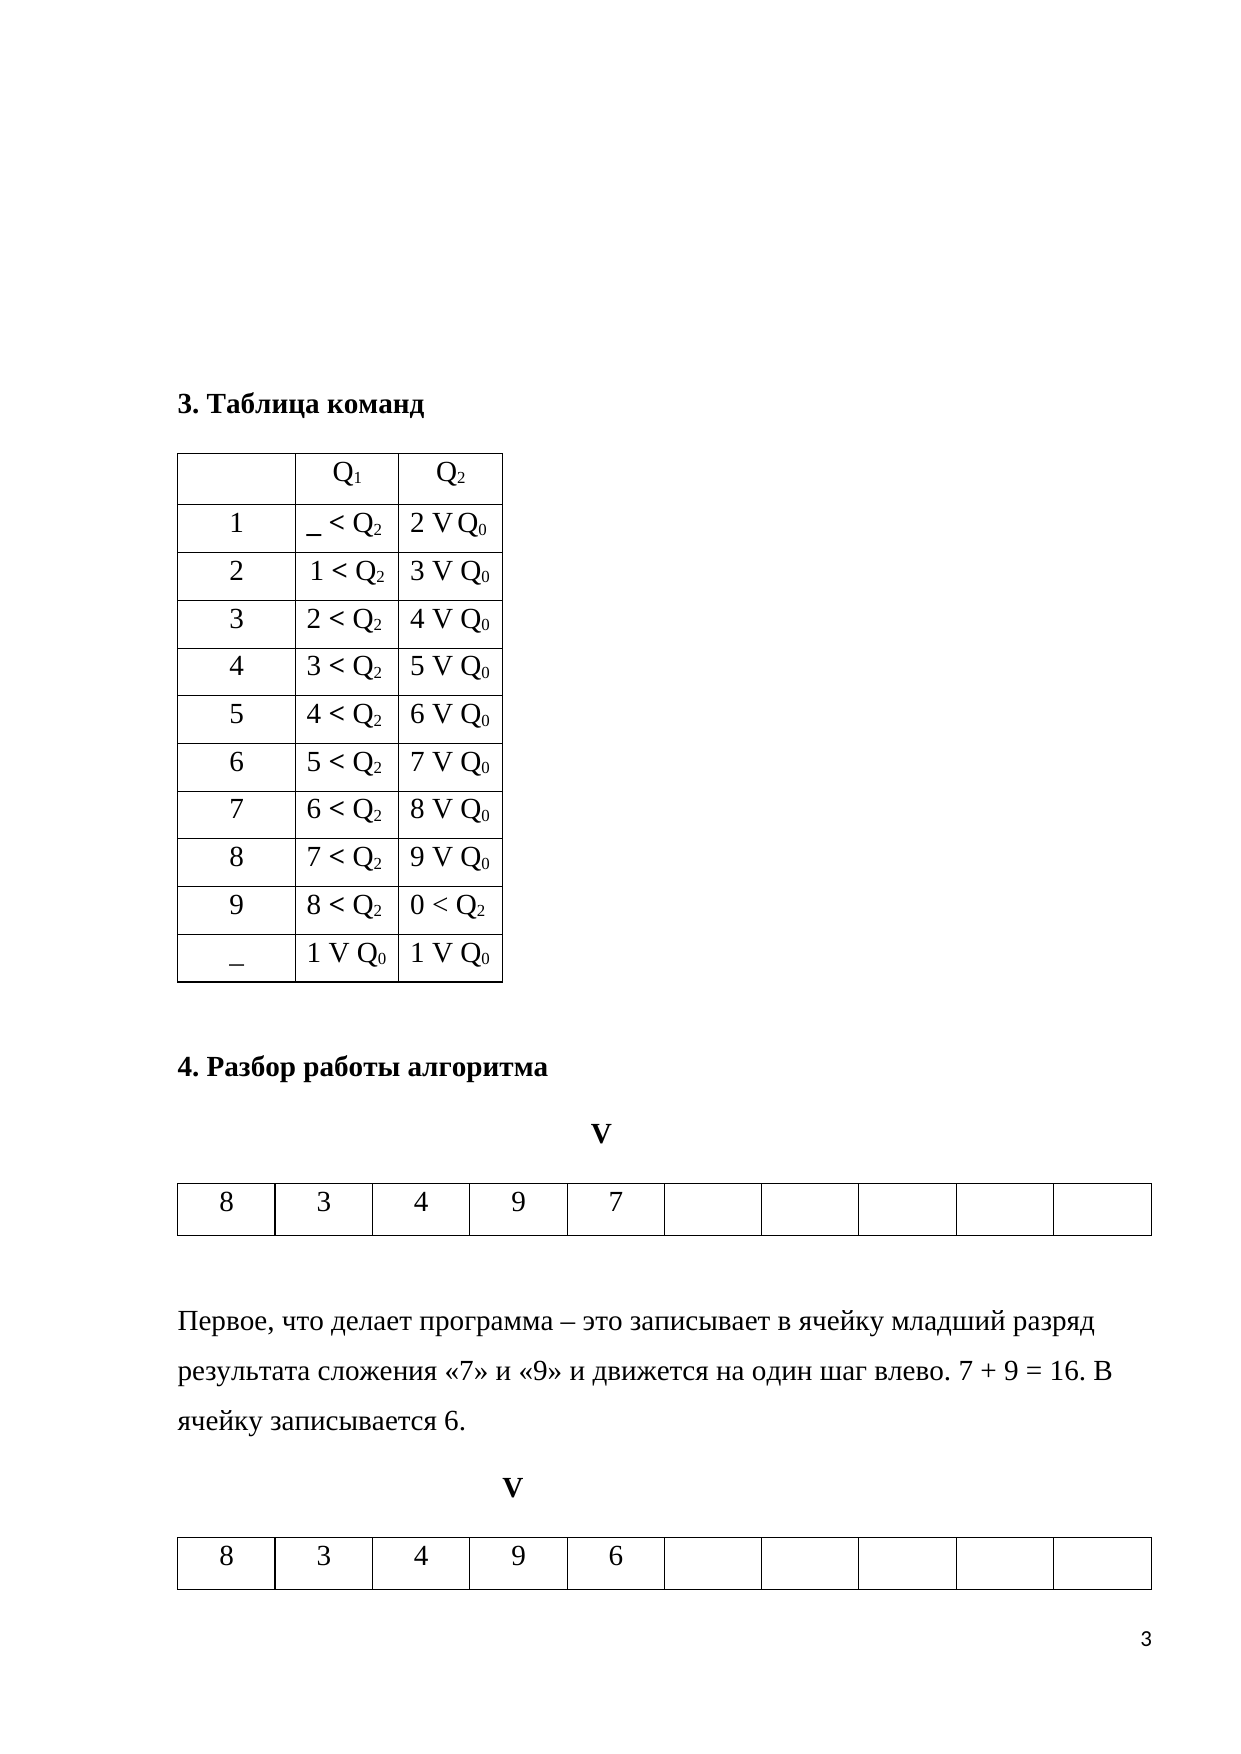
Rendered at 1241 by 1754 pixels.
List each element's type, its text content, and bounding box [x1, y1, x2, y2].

table_cell 1 [178, 505, 295, 552]
table_header [665, 1184, 761, 1234]
table_cell 9 V Q0 [399, 839, 502, 886]
table_header [665, 1538, 761, 1588]
table_header [1054, 1538, 1151, 1588]
table_cell 3 [178, 601, 295, 647]
text V [591, 1116, 1152, 1150]
table_header Q1 [296, 454, 398, 504]
table_cell 4 < Q2 [296, 696, 398, 743]
table_header 3 [276, 1184, 372, 1234]
table_header [859, 1184, 956, 1234]
table_cell 7 [178, 792, 295, 838]
table_header 6 [568, 1538, 664, 1588]
table_cell 8 < Q2 [296, 887, 398, 934]
table_cell 8 V Q0 [399, 792, 502, 838]
table_cell 6 < Q2 [296, 792, 398, 838]
table_cell 3 < Q2 [296, 649, 398, 695]
table_header 8 [178, 1538, 274, 1588]
table_cell 5 < Q2 [296, 744, 398, 791]
text 3. Таблица команд [177, 386, 1152, 419]
table_cell 7 < Q2 [296, 839, 398, 886]
table_header 9 [470, 1184, 567, 1234]
table_cell 7 V Q0 [399, 744, 502, 791]
table_cell 2 [178, 553, 295, 600]
table_header 9 [470, 1538, 567, 1588]
table_header 8 [178, 1184, 274, 1234]
table_header 4 [373, 1538, 469, 1588]
table_header Q2 [399, 454, 502, 504]
text 4. Разбор работы алгоритма [177, 1049, 1152, 1083]
table_cell 0 < Q2 [399, 887, 502, 934]
table_cell 1 V Q0 [296, 935, 398, 981]
table_header [762, 1538, 858, 1588]
table_cell _ < Q2 [296, 505, 398, 552]
table_cell 8 [178, 839, 295, 886]
table_cell 5 V Q0 [399, 649, 502, 695]
table_cell _ [178, 935, 295, 981]
table_cell 9 [178, 887, 295, 934]
table_cell 3 V Q0 [399, 553, 502, 600]
table_header [957, 1538, 1053, 1588]
table_header [762, 1184, 858, 1234]
table_cell 1 < Q2 [296, 553, 398, 600]
text V [502, 1470, 1152, 1504]
table_cell 4 V Q0 [399, 601, 502, 647]
table_cell 2 < Q2 [296, 601, 398, 647]
table_header 4 [373, 1184, 469, 1234]
table_header 7 [568, 1184, 664, 1234]
table_cell 2 V Q0 [399, 505, 502, 552]
table_header [859, 1538, 956, 1588]
table_cell 5 [178, 696, 295, 743]
table_header [957, 1184, 1053, 1234]
table_cell 6 V Q0 [399, 696, 502, 743]
table_cell 1 V Q0 [399, 935, 502, 981]
text Первое, что делает программа – это записывает в ячейку младший разряд результата сложения «7» и «9» и движется на один шаг влево. 7 + 9 = 16. В ячейку записывается 6. [177, 1303, 1152, 1437]
table_header [1054, 1184, 1151, 1234]
table_cell 4 [178, 649, 295, 695]
table_cell 6 [178, 744, 295, 791]
table_header [178, 454, 295, 504]
table_header 3 [276, 1538, 372, 1588]
